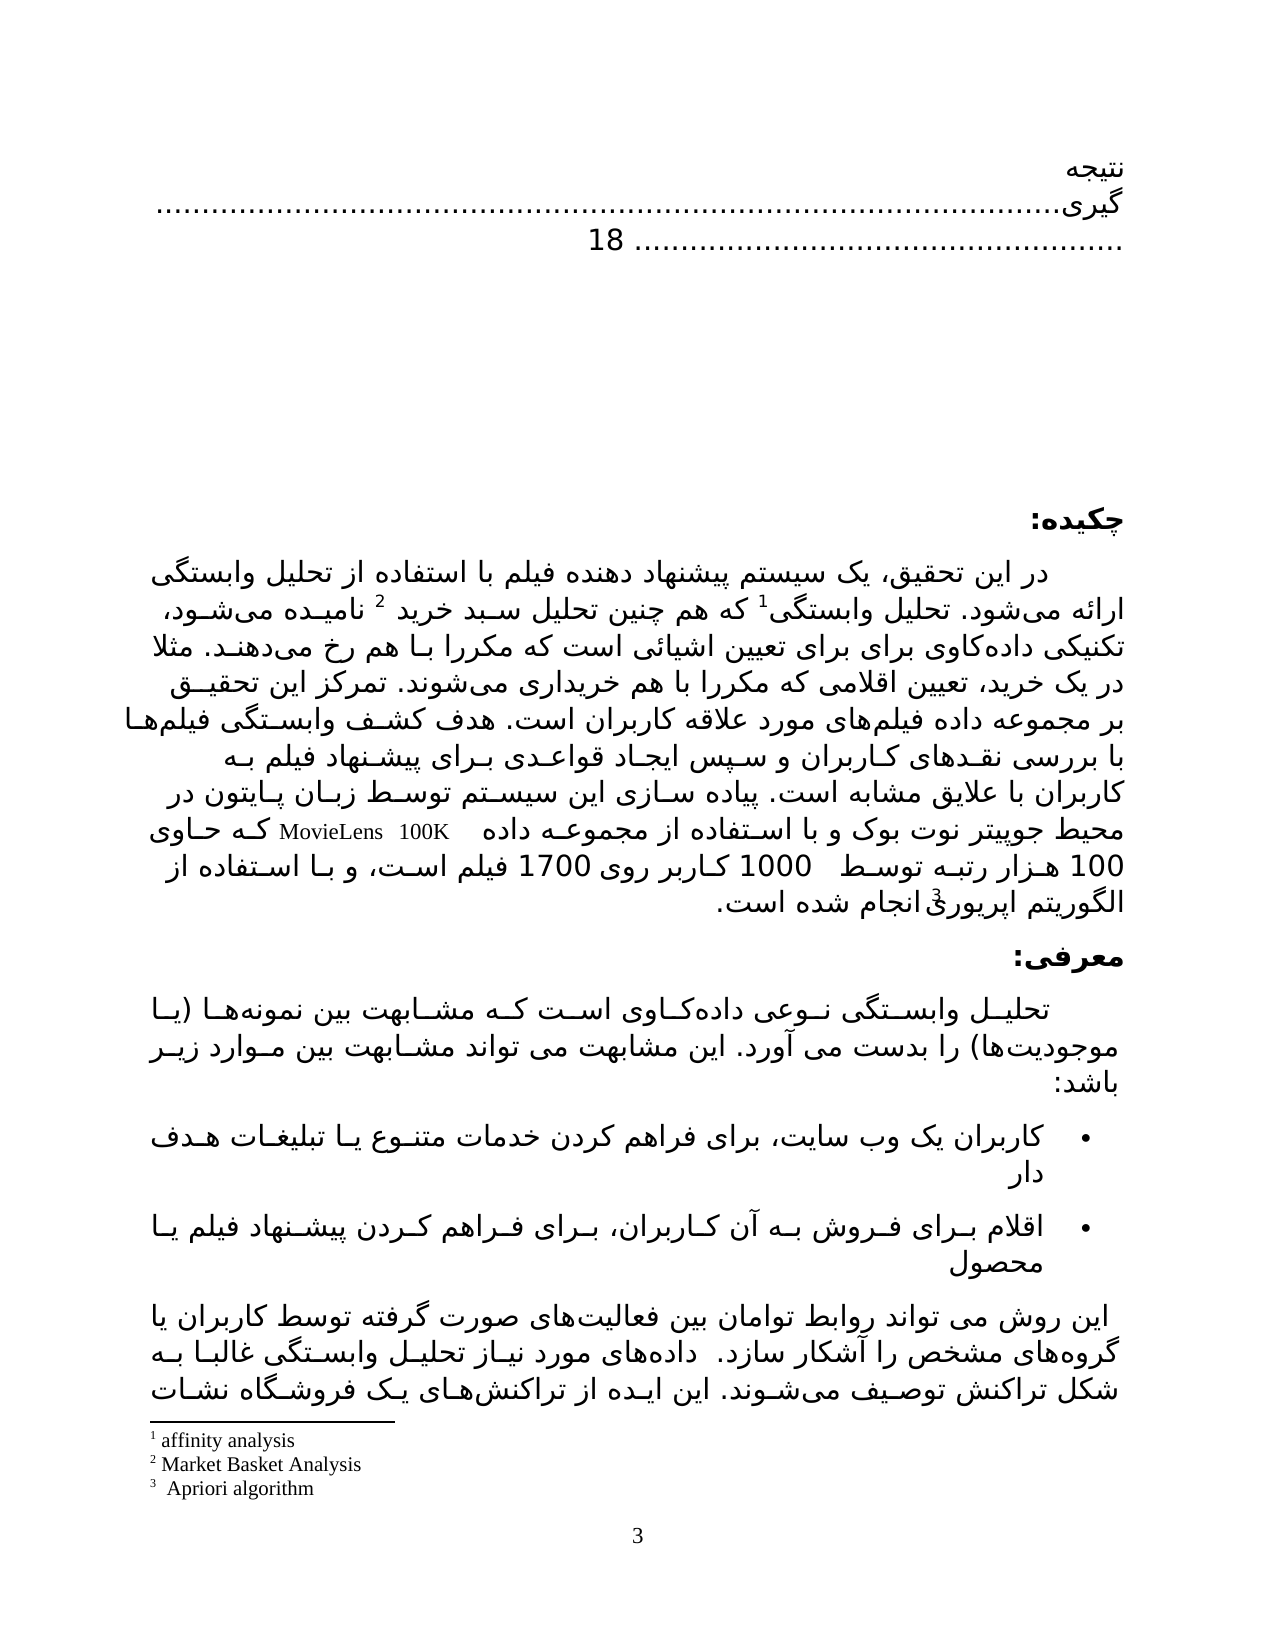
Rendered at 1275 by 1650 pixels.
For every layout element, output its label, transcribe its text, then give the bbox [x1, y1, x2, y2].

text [150, 1299, 1119, 1406]
text معرفی: [150, 939, 1125, 973]
text چکیده: [150, 502, 1125, 536]
text تحلیل وابستگی نوعی داده‌کاوی است که مشابهت بین نمونه‌ها (یا موجودیت‌ها) را بدست می آورد. این مشابهت می تواند مشابهت بین موارد زیر باشد: [150, 992, 1119, 1099]
list کاربران یک وب سایت، برای فراهم کردن خدمات متنوع یا تبلیغات هدف دار [150, 1119, 1082, 1189]
text نتیجه گیری....................................................................................................................................................... 18 [150, 150, 1125, 257]
list اقلام برای فروش به آن کاربران، برای فراهم کردن پیشنهاد فیلم یا محصول [150, 1209, 1082, 1279]
text در این تحقیق، یک سیستم پیشنهاد دهنده فیلم با استفاده از تحلیل وابستگی ارائه می‌شود. تحلیل وابستگی که هم چنین تحلیل سبد خرید نامیده می‌شود، تکنیکی داده‌کاوی برای برای تعیین اشیائی است که مکررا با هم رخ می‌دهند. مثلا در یک خرید، تعیین اقلامی که مکررا با هم خریداری می‌شوند. تمرکز این تحقیق بر مجموعه داده فیلم‌های مورد علاقه کاربران است. هدف کشف وابستگی فیلم‌ها با بررسی نقدهای کاربران و سپس ایجاد قواعدی برای پیشنهاد فیلم به کاربران با علایق مشابه است. پیاده سازی این سیستم توسط زبان پایتون در محیط جوپیتر نوت بوک و با استفاده از مجموعه داده MovieLens 100K که حاوی 100 هزار رتبه توسط 1000 کاربر روی 1700 فیلم است، و با استفاده از الگوریتم اپریوری انجام شده است. [150, 556, 1125, 919]
